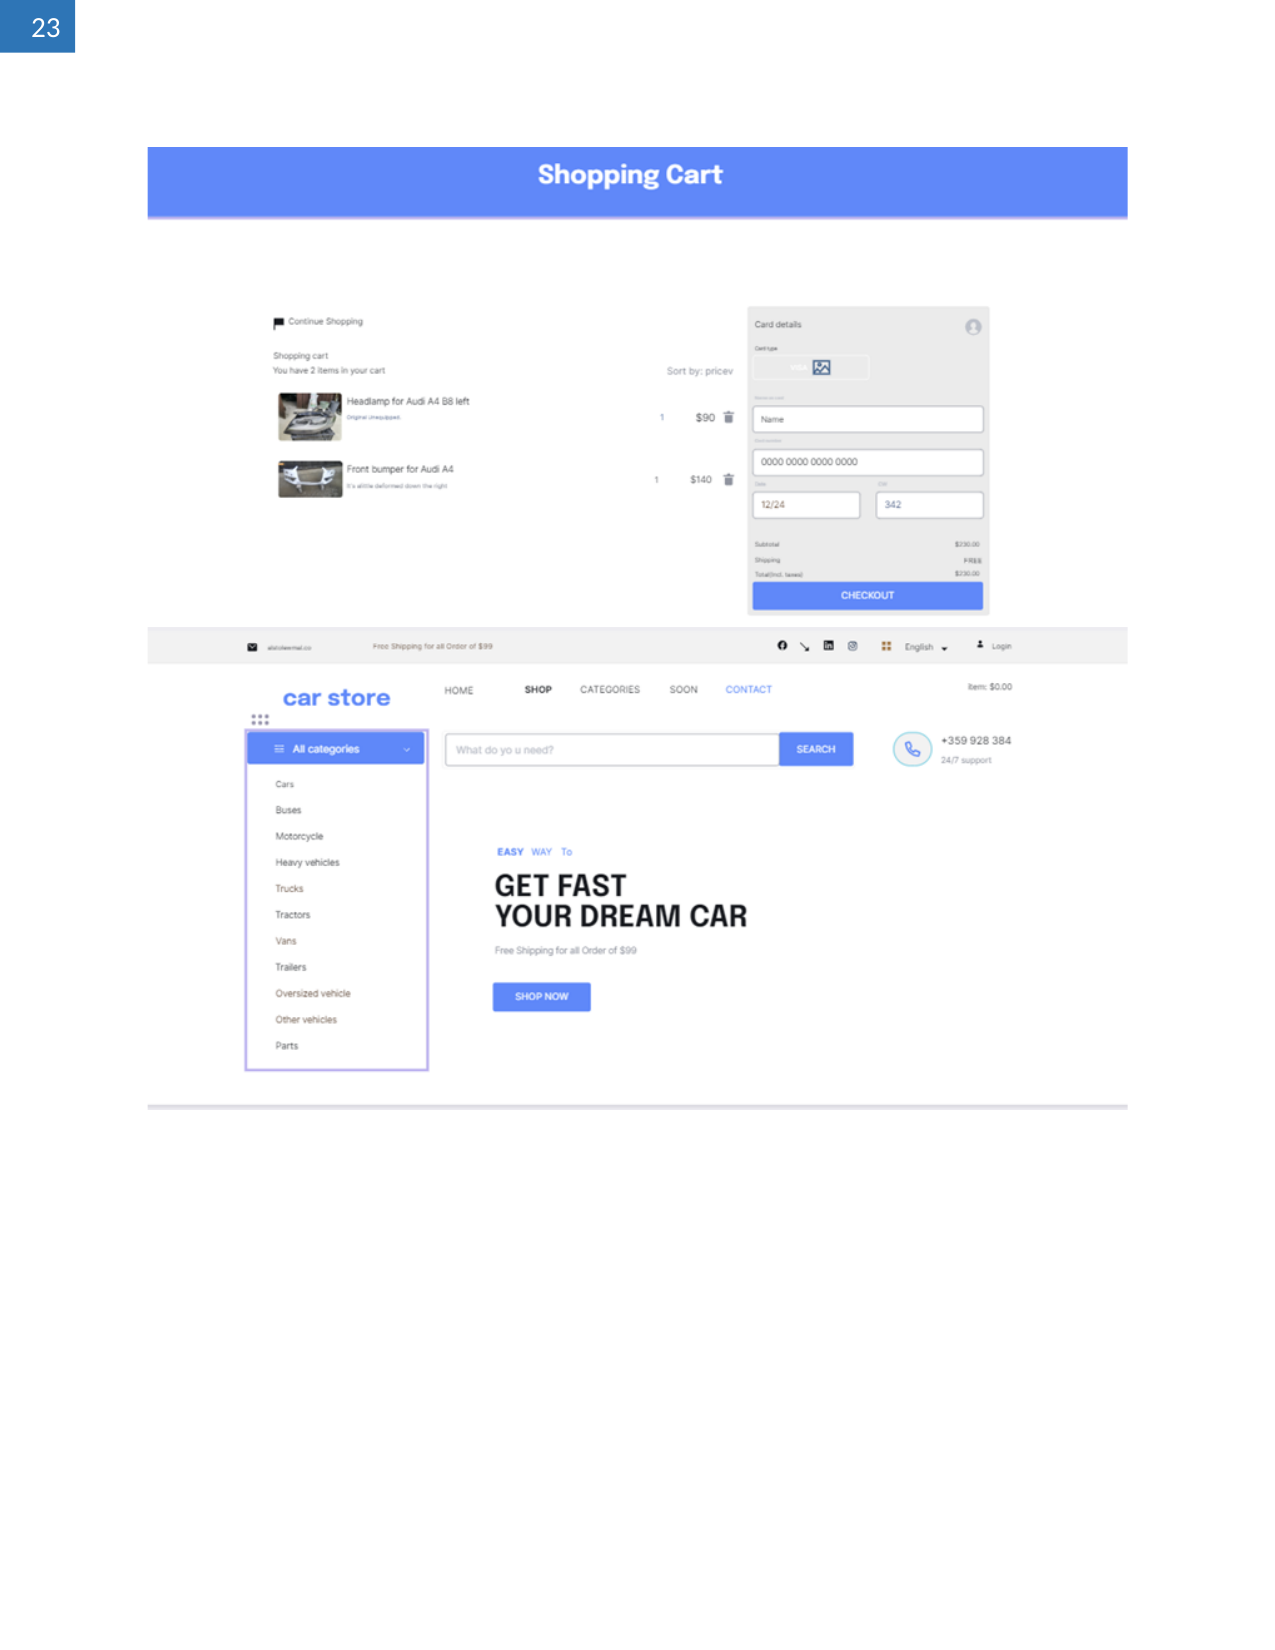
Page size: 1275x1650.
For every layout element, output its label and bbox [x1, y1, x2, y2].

picture [147, 147, 1128, 1110]
